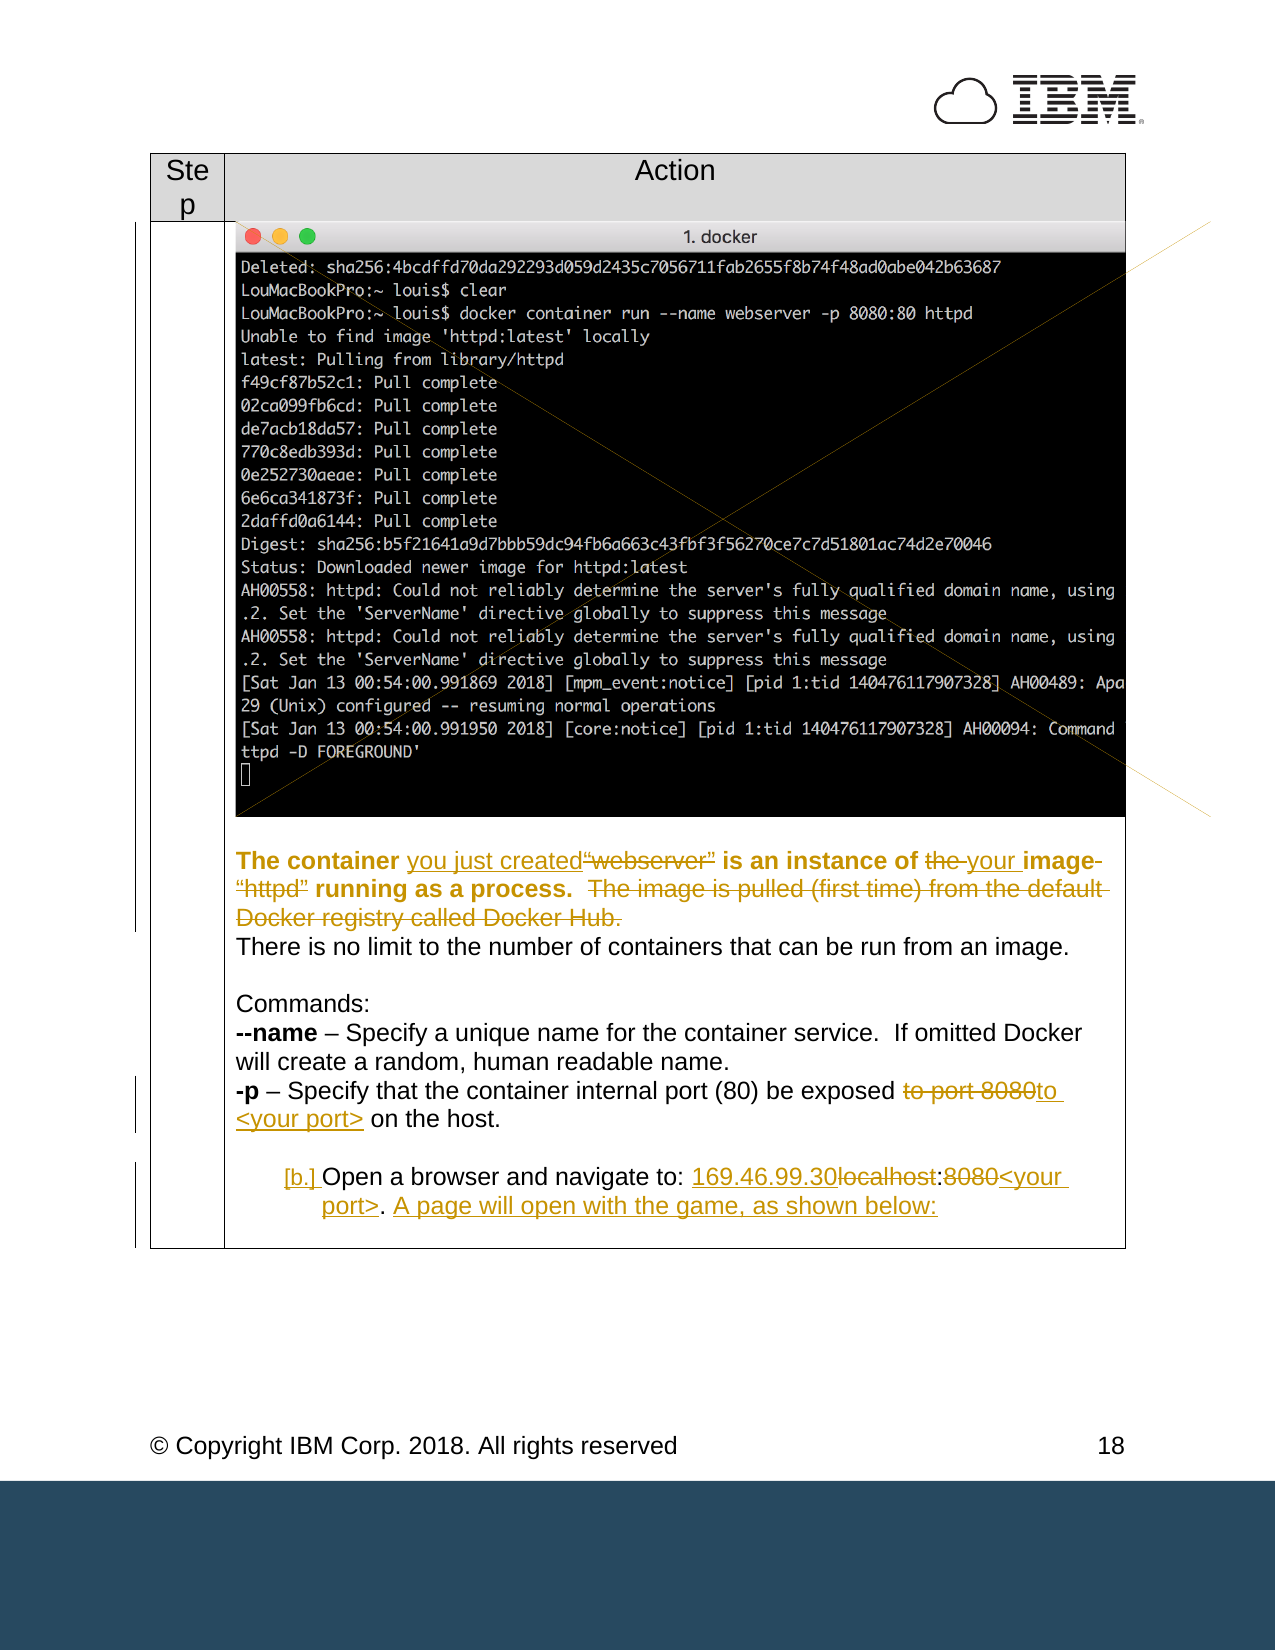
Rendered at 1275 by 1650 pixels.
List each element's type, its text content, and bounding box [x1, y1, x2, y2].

table_header Action [225, 154, 1125, 221]
picture [235, 222, 721, 816]
picture [932, 76, 1000, 124]
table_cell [225, 222, 1125, 1248]
table_cell [151, 222, 224, 1248]
picture [725, 274, 1126, 764]
picture [237, 221, 1126, 518]
table_header Step [151, 154, 224, 221]
picture [238, 520, 1126, 817]
picture [1013, 75, 1144, 124]
